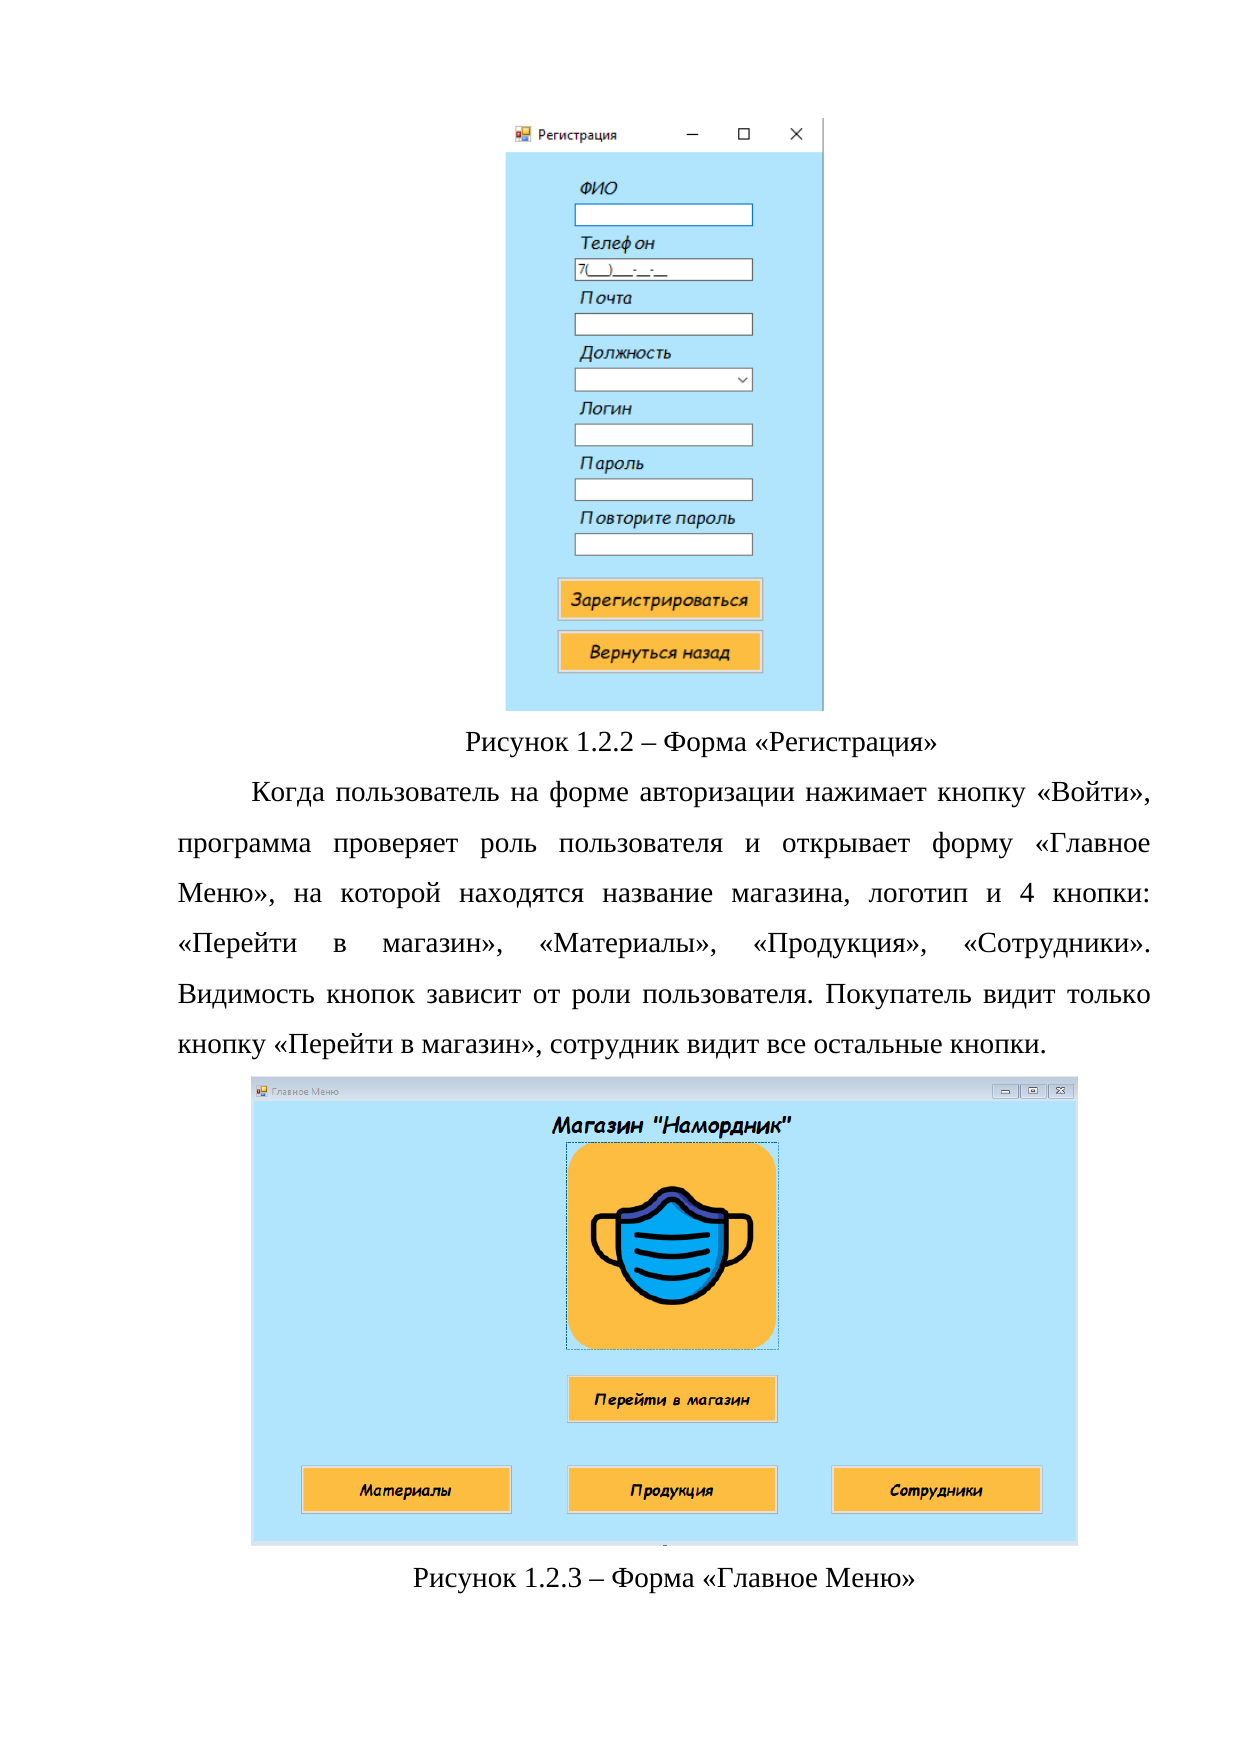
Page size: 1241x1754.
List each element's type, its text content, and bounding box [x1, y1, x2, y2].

list Когда пользователь на форме авторизации нажимает кнопку «Войти», программа проверяет роль пользователя и открывает форму «Главное Меню», на которой находятся название магазина, логотип и 4 кнопки: «Перейти в магазин», «Материалы», «Продукция», «Сотрудники». Видимость кнопок зависит от роли пользователя. Покупатель видит только кнопку «Перейти в магазин», сотрудник видит все остальные кнопки. [177, 774, 1152, 1060]
picture [251, 1076, 1078, 1546]
picture [505, 118, 824, 711]
list Рисунок 1.2.3 – Форма «Главное Меню» [177, 1560, 1152, 1593]
list Рисунок 1.2.2 – Форма «Регистрация» [177, 724, 1152, 758]
